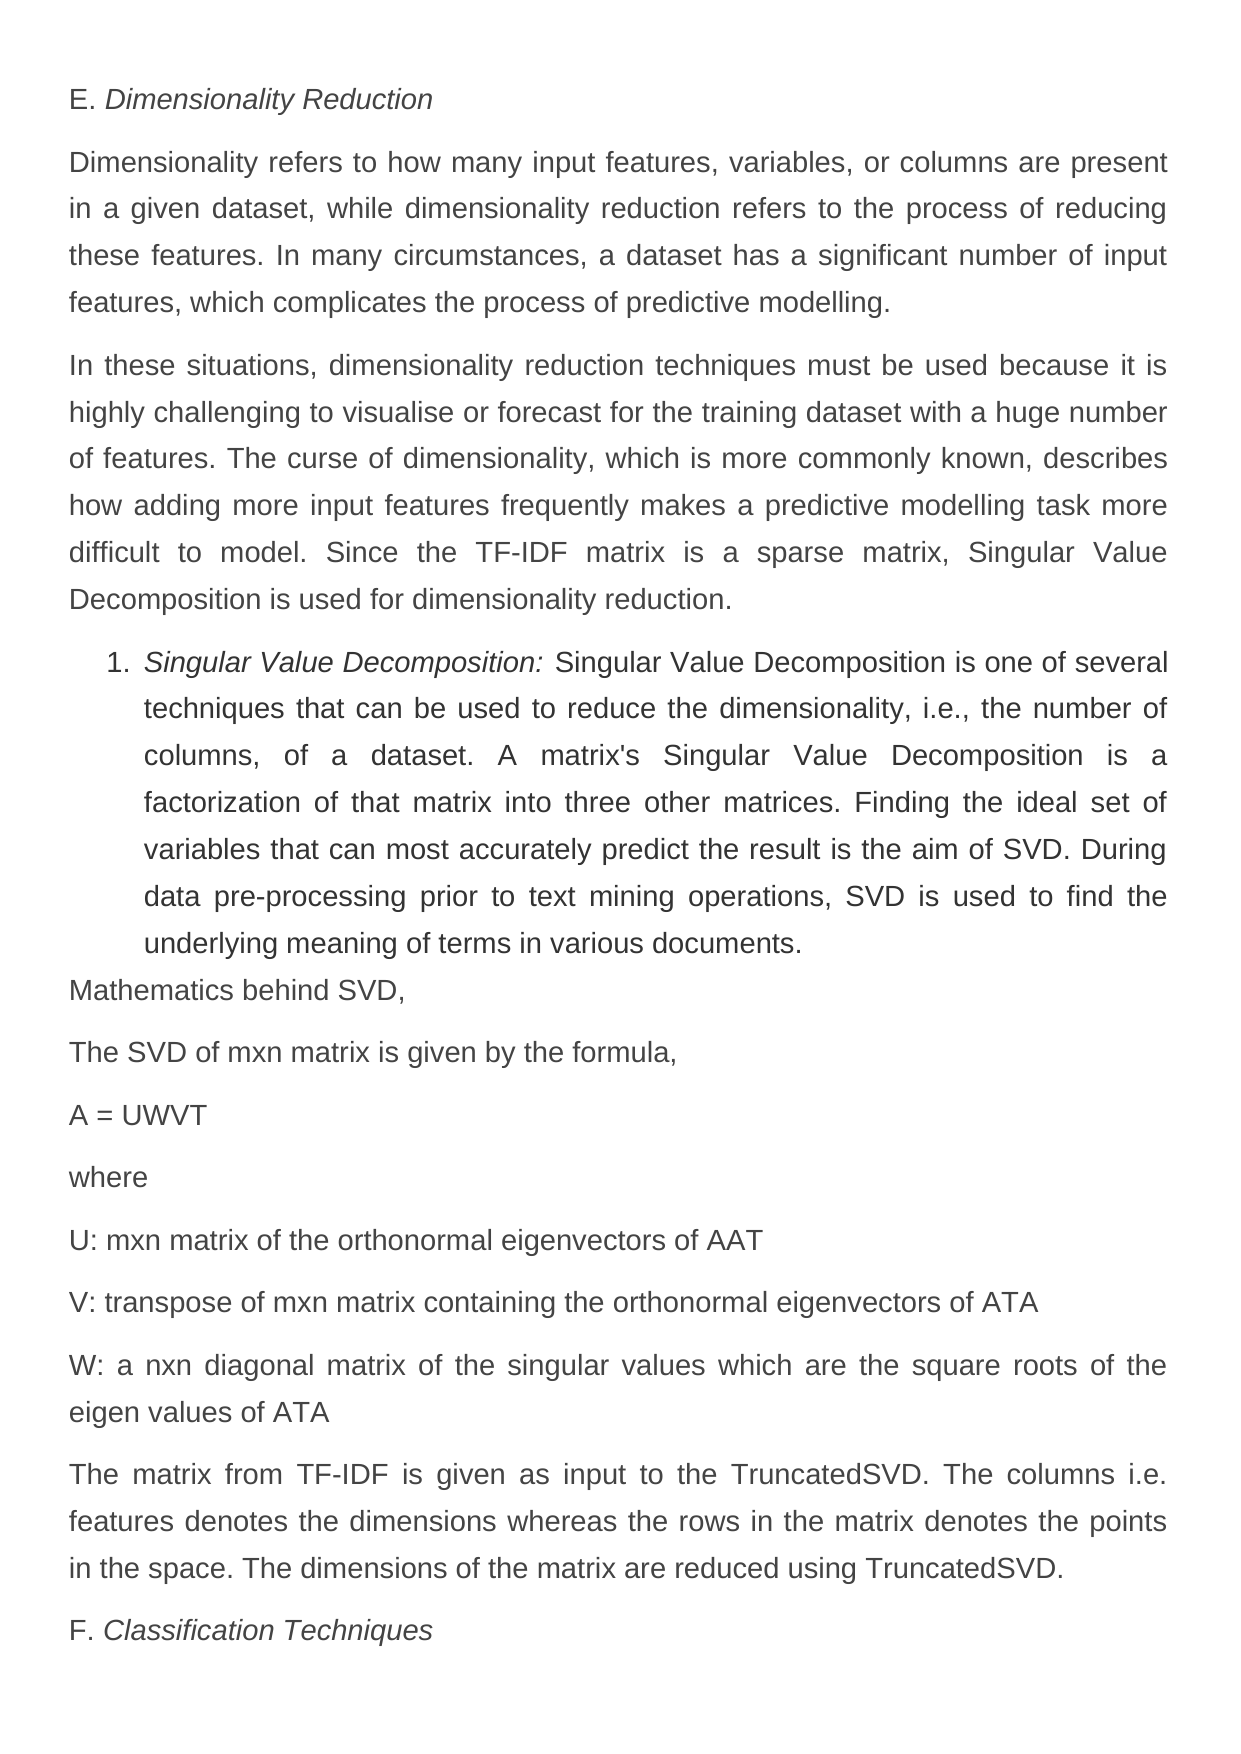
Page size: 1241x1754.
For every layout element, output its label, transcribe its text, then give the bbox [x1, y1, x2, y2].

text V: transpose of mxn matrix containing the orthonormal eigenvectors of ATA [69, 1272, 1169, 1319]
text Mathematics behind SVD, [69, 959, 1169, 1006]
text The SVD of mxn matrix is given by the formula, [69, 1022, 1169, 1069]
text F. Classification Techniques [69, 1600, 1169, 1647]
text U: mxn matrix of the orthonormal eigenvectors of AAT [69, 1209, 1169, 1256]
text Dimensionality refers to how many input features, variables, or columns are present in a given dataset, while dimensionality reduction refers to the process of reducing these features. In many circumstances, a dataset has a significant number of input features, which complicates the process of predictive modelling. [69, 131, 1169, 319]
text W: a nxn diagonal matrix of the singular values which are the square roots of the eigen values of ATA [69, 1334, 1169, 1428]
list Singular Value Decomposition: Singular Value Decomposition is one of several techniques that can be used to reduce the dimensionality, i.e., the number of columns, of a dataset. A matrix's Singular Value Decomposition is a factorization of that matrix into three other matrices. Finding the ideal set of variables that can most accurately predict the result is the aim of SVD. During data pre-processing prior to text mining operations, SVD is used to find the underlying meaning of terms in various documents. [106, 631, 1169, 959]
text In these situations, dimensionality reduction techniques must be used because it is highly challenging to visualise or forecast for the training dataset with a huge number of features. The curse of dimensionality, which is more commonly known, describes how adding more input features frequently makes a predictive modelling task more difficult to model. Since the TF-IDF matrix is a sparse matrix, Singular Value Decomposition is used for dimensionality reduction. [69, 334, 1169, 616]
text The matrix from TF-IDF is given as input to the TruncatedSVD. The columns i.e. features denotes the dimensions whereas the rows in the matrix denotes the points in the space. The dimensions of the matrix are reduced using TruncatedSVD. [69, 1444, 1169, 1584]
text A = UWVT [69, 1084, 1169, 1131]
text E. Dimensionality Reduction [69, 69, 1169, 116]
text where [69, 1147, 1169, 1194]
